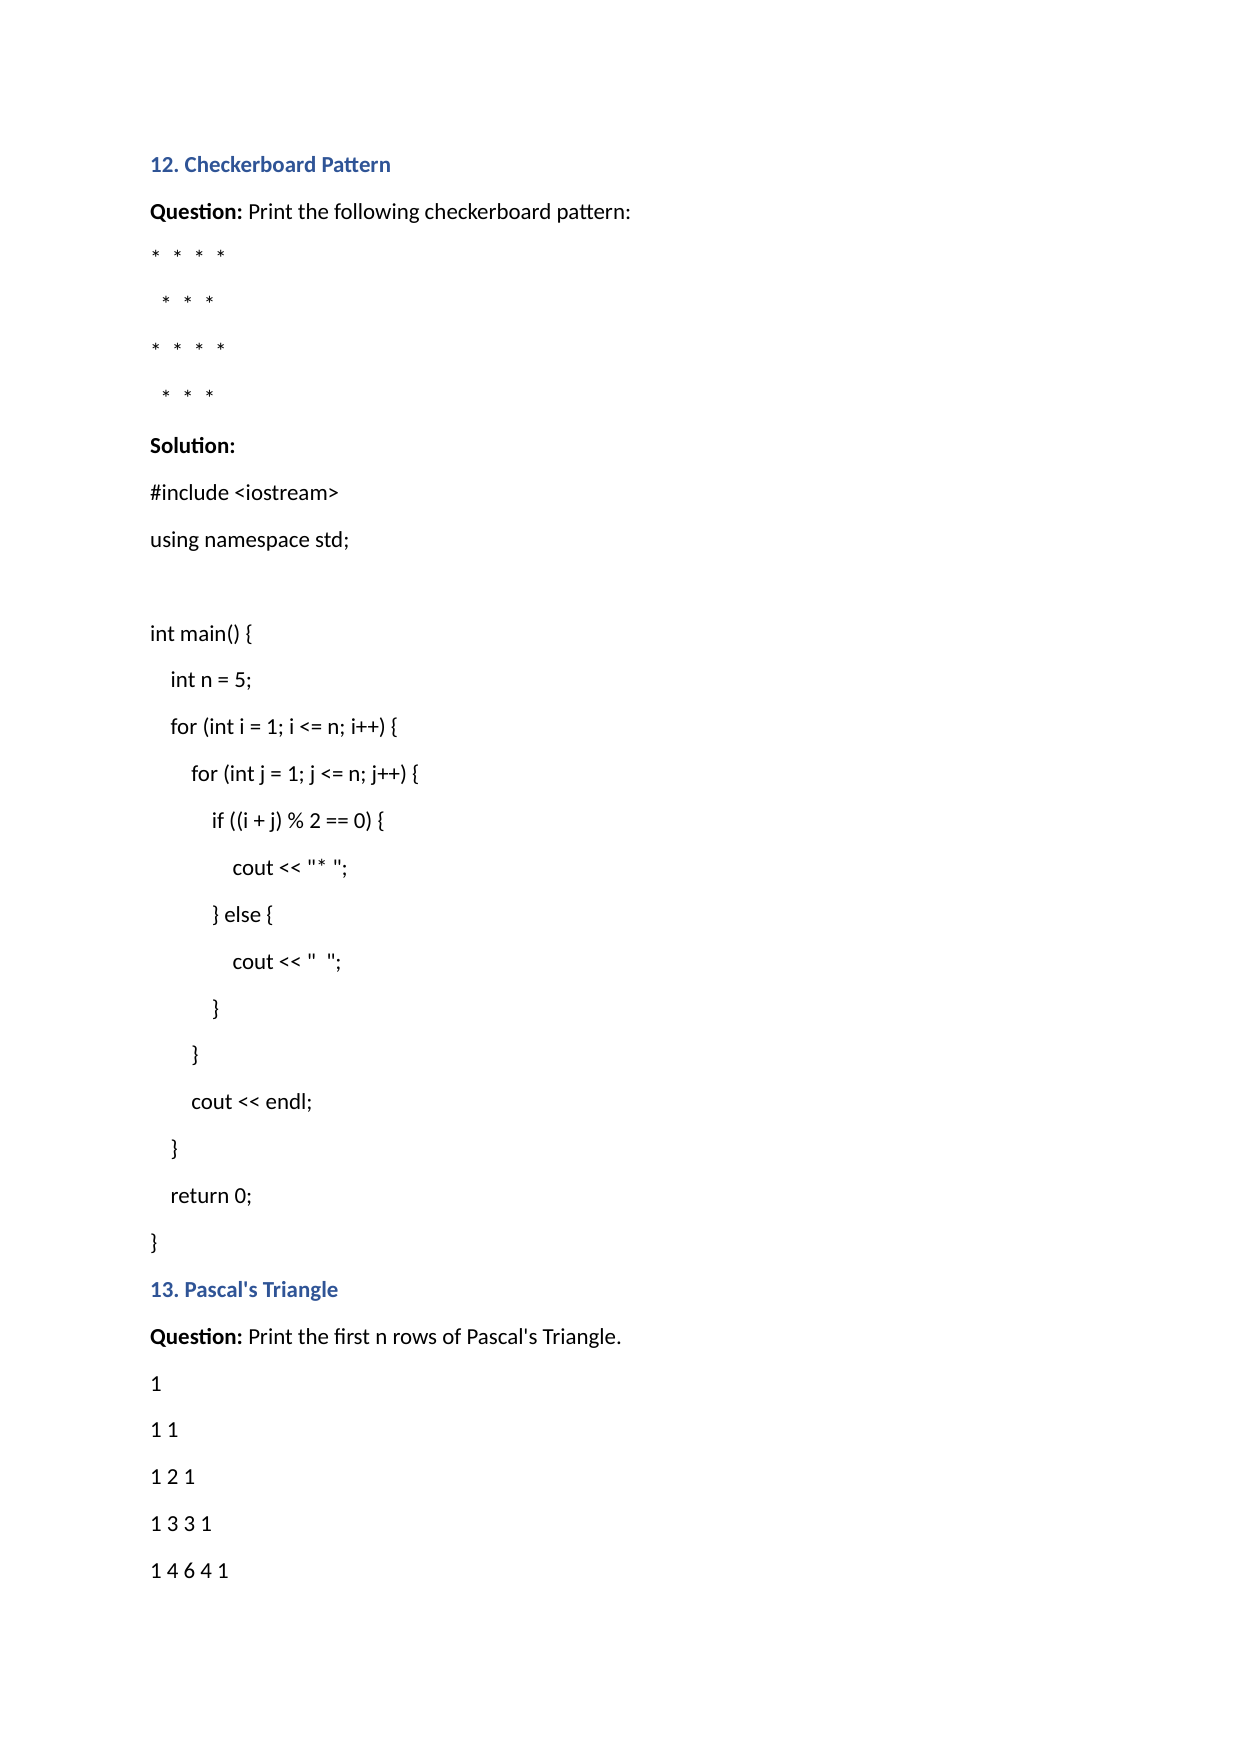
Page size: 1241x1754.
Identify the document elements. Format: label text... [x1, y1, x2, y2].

text 1 3 3 1 [150, 1509, 1090, 1537]
text for (int j = 1; j <= n; j++) { [150, 759, 1090, 787]
text 1 4 6 4 1 [150, 1556, 1090, 1584]
text Question: Print the following checkerboard pattern: [150, 197, 1090, 225]
text } [150, 1228, 1090, 1256]
text * * * [150, 291, 1090, 319]
text using namespace std; [150, 525, 1090, 553]
text 1 1 [150, 1416, 1090, 1444]
text * * * * [150, 244, 1090, 272]
text 12. Checkerboard Pattern [150, 150, 1090, 178]
text Solution: [150, 431, 1090, 459]
text int main() { [150, 619, 1090, 647]
text int n = 5; [150, 666, 1090, 694]
text cout << endl; [150, 1087, 1090, 1116]
text cout << "* "; [150, 853, 1090, 881]
text } [150, 1134, 1090, 1162]
text * * * [150, 384, 1090, 412]
text return 0; [150, 1181, 1090, 1209]
text Question: Print the first n rows of Pascal's Triangle. [150, 1322, 1090, 1350]
text 13. Pascal's Triangle [150, 1275, 1090, 1303]
text 1 2 1 [150, 1462, 1090, 1491]
text } [150, 994, 1090, 1022]
text * * * * [150, 337, 1090, 366]
text } [150, 1041, 1090, 1069]
text #include <iostream> [150, 478, 1090, 506]
text cout << " "; [150, 947, 1090, 975]
text } else { [150, 900, 1090, 928]
text if ((i + j) % 2 == 0) { [150, 806, 1090, 834]
text for (int i = 1; i <= n; i++) { [150, 712, 1090, 741]
text 1 [150, 1369, 1090, 1397]
